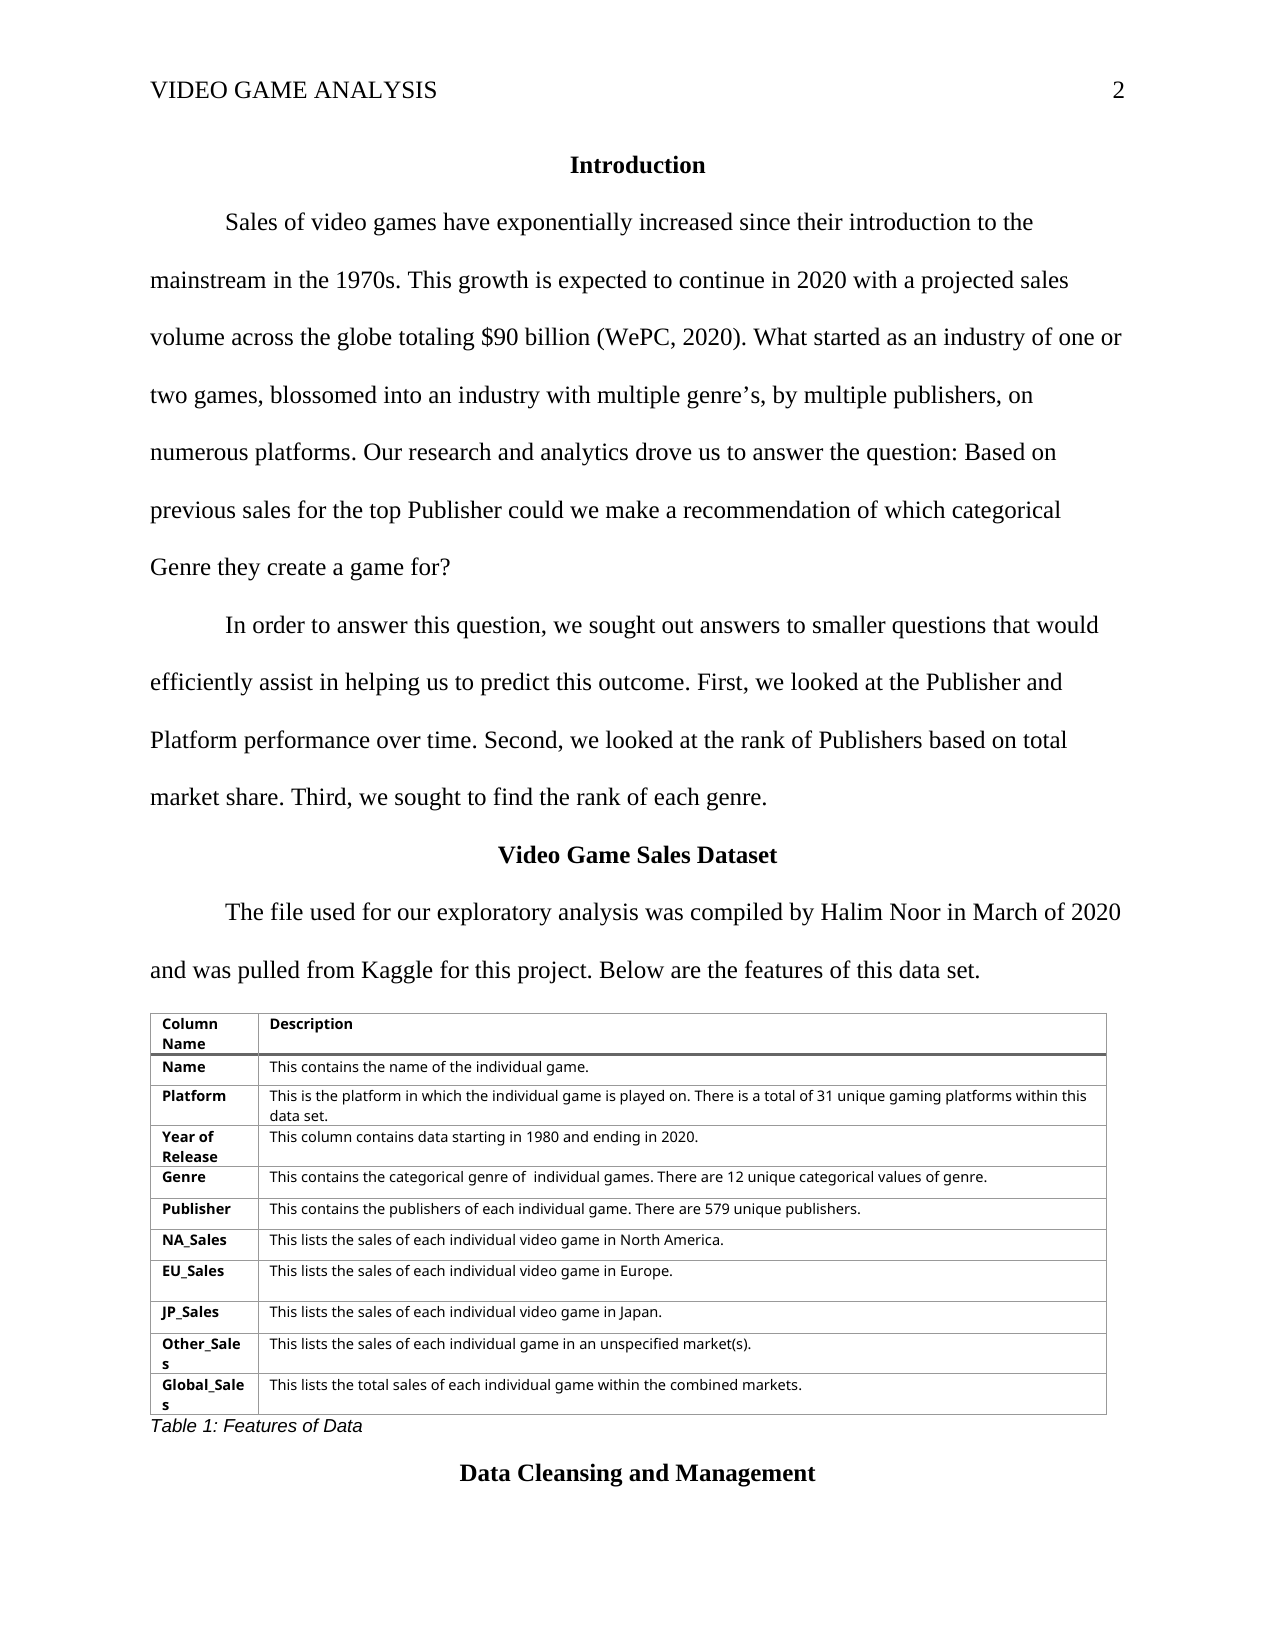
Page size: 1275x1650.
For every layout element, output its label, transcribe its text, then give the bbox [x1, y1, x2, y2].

table_cell This contains the categorical genre of individual games. There are 12 unique categorical values of genre. [259, 1167, 1106, 1197]
text Introduction [150, 150, 1125, 179]
text Data Cleansing and Management [150, 1458, 1125, 1486]
table_header Description [259, 1014, 1106, 1053]
text Table 1: Features of Data [150, 1415, 1125, 1437]
table_cell This column contains data starting in 1980 and ending in 2020. [259, 1126, 1106, 1166]
text In order to answer this question, we sought out answers to smaller questions that would efficiently assist in helping us to predict this outcome. First, we looked at the Publisher and Platform performance over time. Second, we looked at the rank of Publishers based on total market share. Third, we sought to find the rank of each genre. [150, 610, 1125, 811]
table_cell Year of Release [151, 1126, 258, 1166]
table_cell This lists the sales of each individual video game in Europe. [259, 1261, 1106, 1301]
table_cell This lists the total sales of each individual game within the combined markets. [259, 1374, 1106, 1414]
table_cell This contains the name of the individual game. [259, 1056, 1106, 1084]
table_cell Other_Sales [151, 1334, 258, 1373]
table_cell This lists the sales of each individual game in an unspecified market(s). [259, 1334, 1106, 1373]
table_cell This lists the sales of each individual video game in Japan. [259, 1302, 1106, 1332]
text Sales of video games have exponentially increased since their introduction to the mainstream in the 1970s. This growth is expected to continue in 2020 with a projected sales volume across the globe totaling $90 billion (WePC, 2020). What started as an industry of one or two games, blossomed into an industry with multiple genre’s, by multiple publishers, on numerous platforms. Our research and analytics drove us to answer the question: Based on previous sales for the top Publisher could we make a recommendation of which categorical Genre they create a game for? [150, 207, 1125, 581]
table_cell EU_Sales [151, 1261, 258, 1301]
table_cell JP_Sales [151, 1302, 258, 1332]
table_cell This contains the publishers of each individual game. There are 579 unique publishers. [259, 1199, 1106, 1229]
table_cell NA_Sales [151, 1230, 258, 1260]
table_cell Publisher [151, 1199, 258, 1229]
table_cell Name [151, 1056, 258, 1084]
text The file used for our exploratory analysis was compiled by Halim Noor in March of 2020 and was pulled from Kaggle for this project. Below are the features of this data set. [150, 897, 1125, 984]
table_cell Genre [151, 1167, 258, 1197]
table_cell This lists the sales of each individual video game in North America. [259, 1230, 1106, 1260]
table_cell Platform [151, 1086, 258, 1125]
table_cell This is the platform in which the individual game is played on. There is a total of 31 unique gaming platforms within this data set. [259, 1086, 1106, 1125]
table_header Column Name [151, 1014, 258, 1053]
text Video Game Sales Dataset [150, 840, 1125, 869]
table_cell Global_Sales [151, 1374, 258, 1414]
